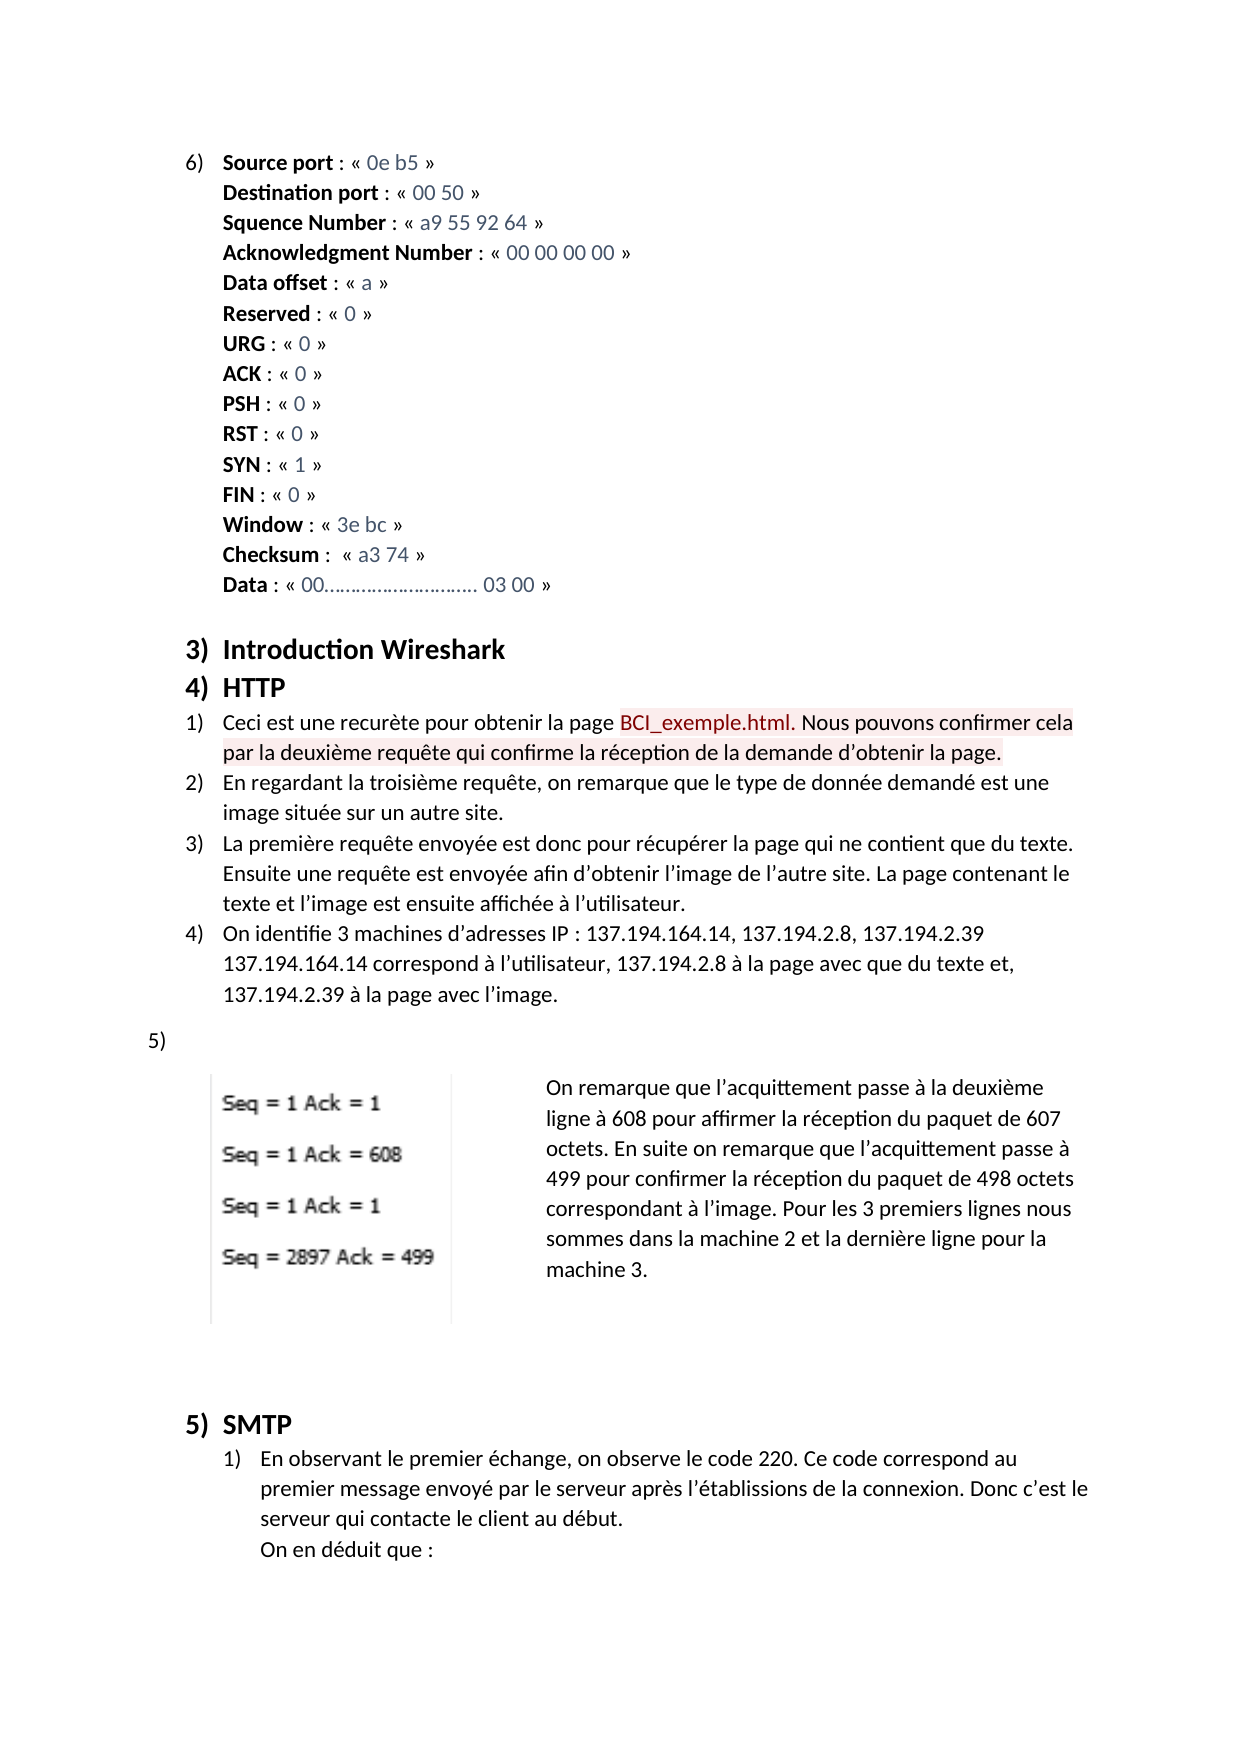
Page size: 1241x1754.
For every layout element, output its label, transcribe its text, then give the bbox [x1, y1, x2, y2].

list HTTP [185, 669, 1093, 705]
list Window : « 3e bc » [223, 510, 1093, 538]
list La première requête envoyée est donc pour récupérer la page qui ne contient que du texte. Ensuite une requête est envoyée afin d’obtenir l’image de l’autre site. La page contenant le texte et l’image est ensuite affichée à l’utilisateur. [185, 829, 1093, 917]
list Introduction Wireshark [185, 631, 1093, 667]
list URG : « 0 » [223, 329, 1093, 357]
list SMTP [185, 1406, 1093, 1441]
list On en déduit que : [260, 1535, 1093, 1563]
list On remarque que l’acquittement passe à la deuxième ligne à 608 pour affirmer la réception du paquet de 607 octets. En suite on remarque que l’acquittement passe à 499 pour confirmer la réception du paquet de 498 octets correspondant à l’image. Pour les 3 premiers lignes nous sommes dans la machine 2 et la dernière ligne pour la machine 3. [223, 1073, 1093, 1283]
text 5) [148, 1027, 1093, 1054]
list Reserved : « 0 » [223, 299, 1093, 327]
list En regardant la troisième requête, on remarque que le type de donnée demandé est une image située sur un autre site. [185, 768, 1093, 826]
list Acknowledgment Number : « 00 00 00 00 » [223, 238, 1093, 266]
list RST : « 0 » [223, 419, 1093, 447]
list SYN : « 1 » [223, 450, 1093, 478]
list Data offset : « a » [223, 268, 1093, 296]
list ACK : « 0 » [223, 359, 1093, 387]
list Data : « 00……………………….. 03 00 » [223, 571, 1093, 598]
list Source port : « 0e b5 » [185, 148, 1093, 176]
list On identifie 3 machines d’adresses IP : 137.194.164.14, 137.194.2.8, 137.194.2.39 [185, 919, 1093, 947]
list FIN : « 0 » [223, 480, 1093, 508]
list PSH : « 0 » [223, 389, 1093, 417]
list En observant le premier échange, on observe le code 220. Ce code correspond au premier message envoyé par le serveur après l’établissions de la connexion. Donc c’est le serveur qui contacte le client au début. [223, 1444, 1093, 1533]
picture [210, 1074, 453, 1324]
list Squence Number : « a9 55 92 64 » [223, 208, 1093, 236]
list 137.194.164.14 correspond à l’utilisateur, 137.194.2.8 à la page avec que du texte et, 137.194.2.39 à la page avec l’image. [223, 949, 1093, 1008]
list Ceci est une recurète pour obtenir la page BCI_exemple.html. Nous pouvons confirmer cela par la deuxième requête qui confirme la réception de la demande d’obtenir la page. [185, 708, 1093, 766]
list Destination port : « 00 50 » [223, 178, 1093, 206]
list Checksum : « a3 74 » [223, 540, 1093, 568]
